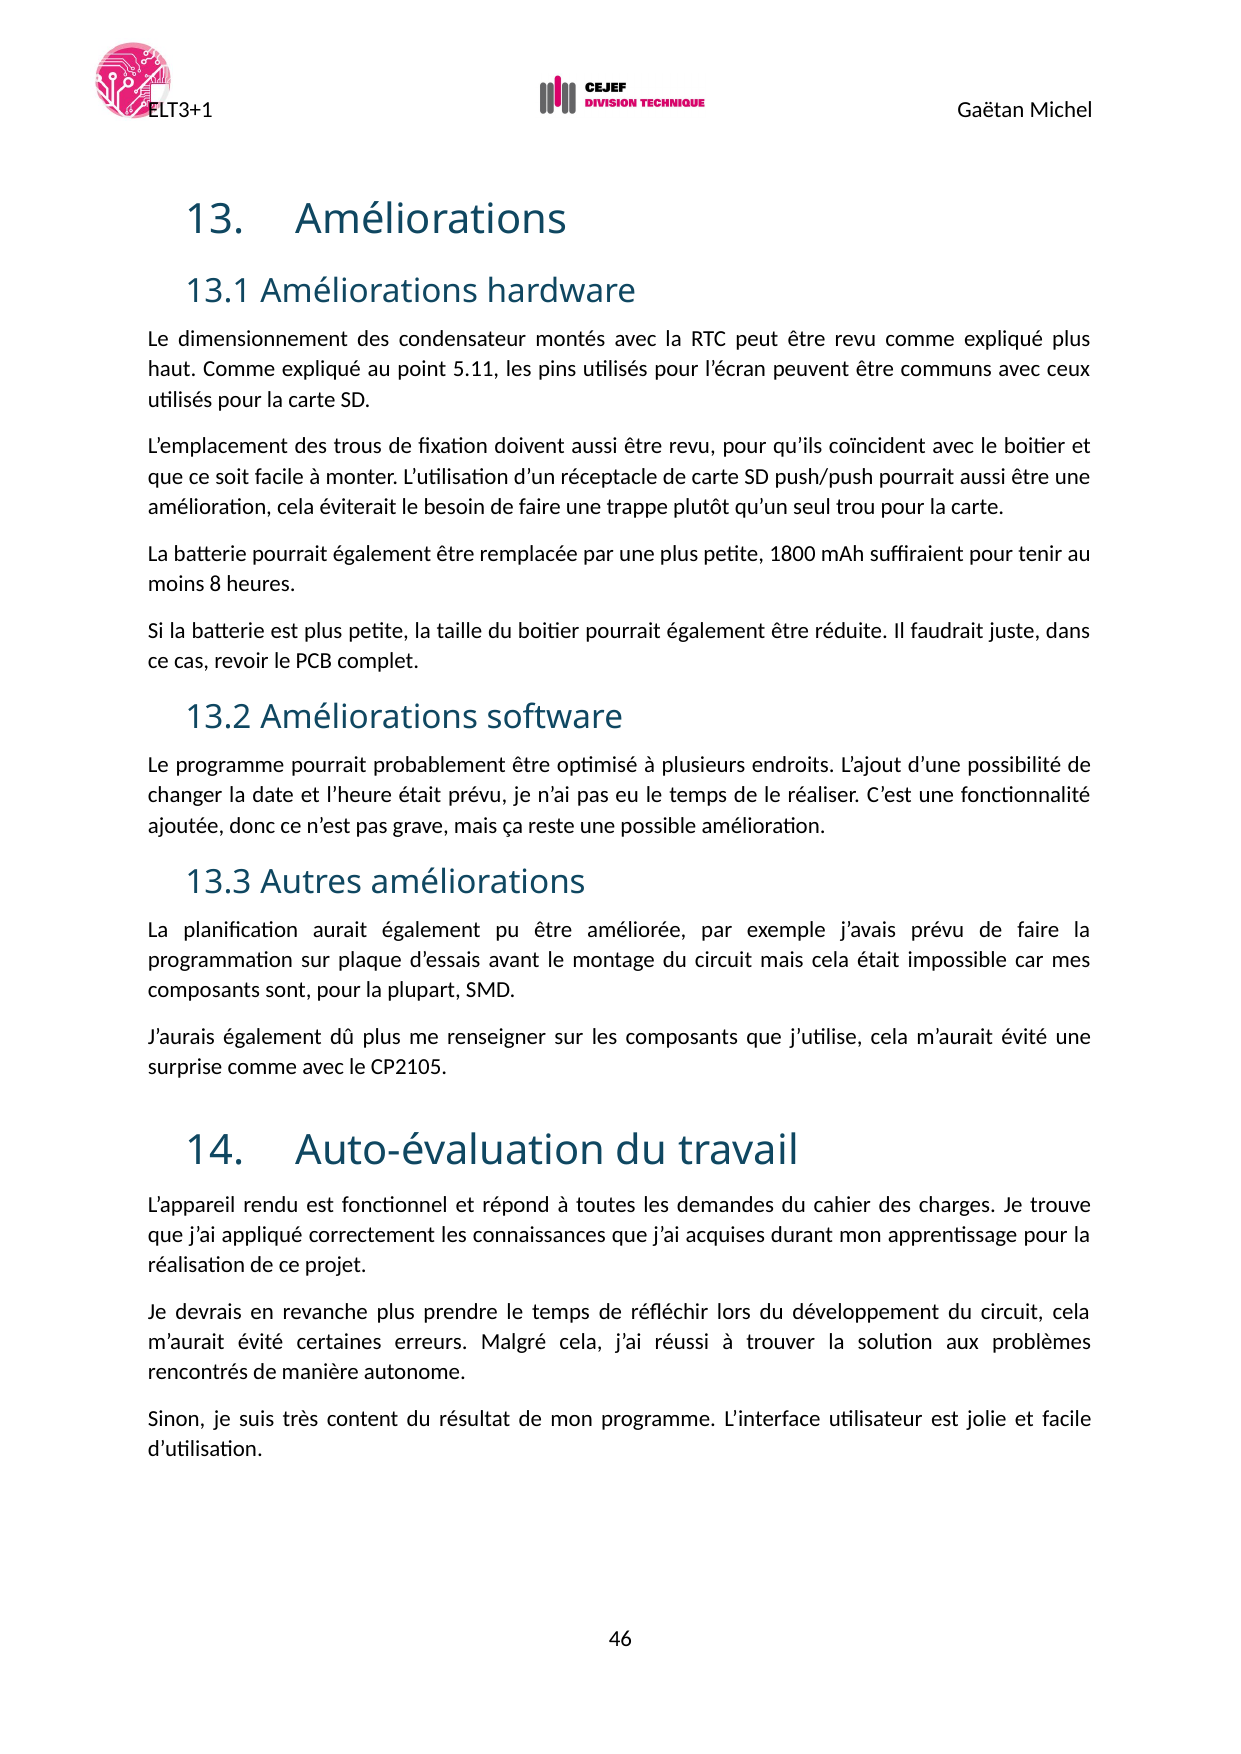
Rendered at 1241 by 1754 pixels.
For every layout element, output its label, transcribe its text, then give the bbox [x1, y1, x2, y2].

subtitle Améliorations software [185, 693, 1092, 738]
subtitle Autres améliorations [185, 858, 1092, 903]
subtitle Améliorations [185, 189, 1092, 246]
subtitle Améliorations hardware [185, 267, 1092, 312]
text La planification aurait également pu être améliorée, par exemple j’avais prévu de faire la programmation sur plaque d’essais avant le montage du circuit mais cela était impossible car mes composants sont, pour la plupart, SMD. [148, 915, 1092, 1003]
text Je devrais en revanche plus prendre le temps de réfléchir lors du développement du circuit, cela m’aurait évité certaines erreurs. Malgré cela, j’ai réussi à trouver la solution aux problèmes rencontrés de manière autonome. [148, 1297, 1092, 1385]
picture [534, 73, 706, 118]
text Sinon, je suis très content du résultat de mon programme. L’interface utilisateur est jolie et facile d’utilisation. [148, 1404, 1092, 1462]
text Le programme pourrait probablement être optimisé à plusieurs endroits. L’ajout d’une possibilité de changer la date et l’heure était prévu, je n’ai pas eu le temps de le réaliser. C’est une fonctionnalité ajoutée, donc ce n’est pas grave, mais ça reste une possible amélioration. [148, 750, 1092, 839]
text La batterie pourrait également être remplacée par une plus petite, 1800 mAh suffiraient pour tenir au moins 8 heures. [148, 539, 1092, 597]
text J’aurais également dû plus me renseigner sur les composants que j’utilise, cela m’aurait évité une surprise comme avec le CP2105. [148, 1022, 1092, 1080]
picture [90, 38, 173, 121]
text Si la batterie est plus petite, la taille du boitier pourrait également être réduite. Il faudrait juste, dans ce cas, revoir le PCB complet. [148, 616, 1092, 674]
subtitle Auto-évaluation du travail [185, 1120, 1092, 1177]
text L’emplacement des trous de fixation doivent aussi être revu, pour qu’ils coïncident avec le boitier et que ce soit facile à monter. L’utilisation d’un réceptacle de carte SD push/push pourrait aussi être une amélioration, cela éviterait le besoin de faire une trappe plutôt qu’un seul trou pour la carte. [148, 432, 1092, 520]
text L’appareil rendu est fonctionnel et répond à toutes les demandes du cahier des charges. Je trouve que j’ai appliqué correctement les connaissances que j’ai acquises durant mon apprentissage pour la réalisation de ce projet. [148, 1190, 1092, 1278]
text Le dimensionnement des condensateur montés avec la RTC peut être revu comme expliqué plus haut. Comme expliqué au point 5.11, les pins utilisés pour l’écran peuvent être communs avec ceux utilisés pour la carte SD. [148, 324, 1092, 413]
